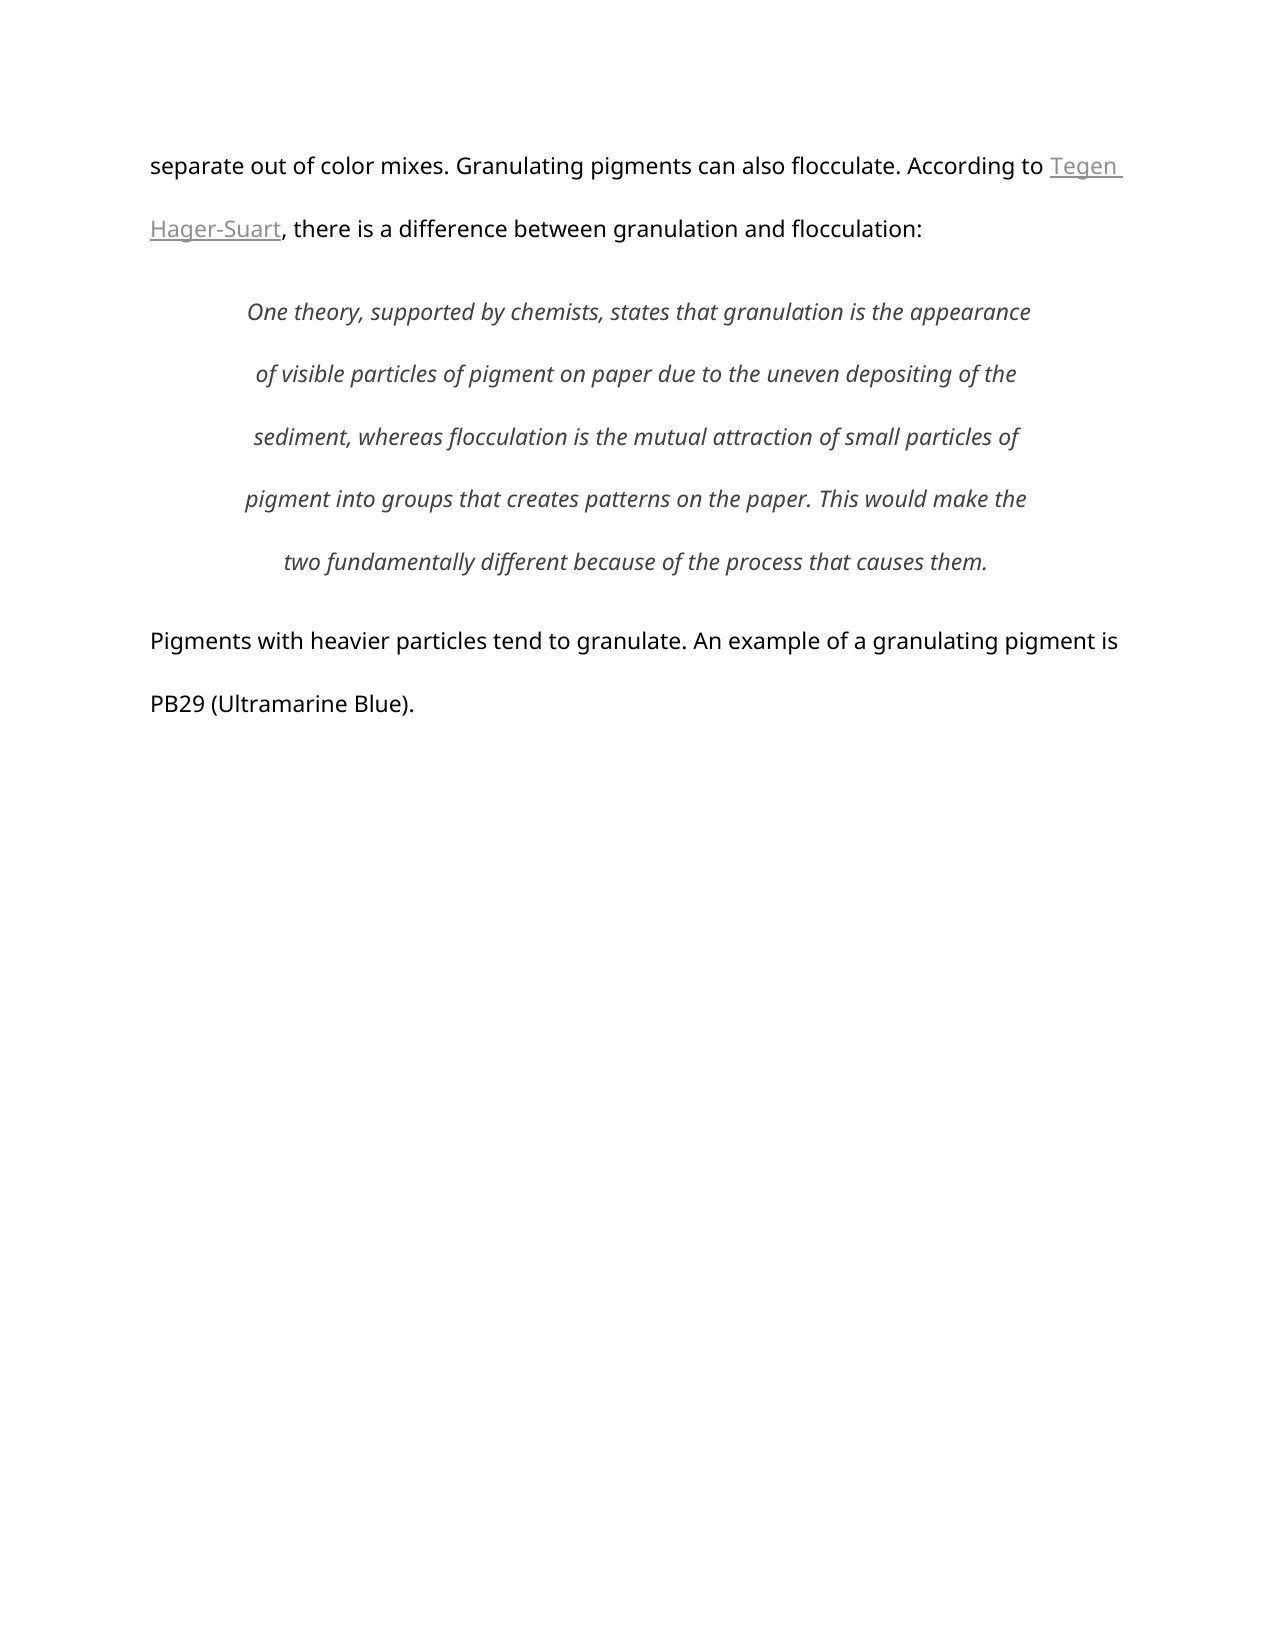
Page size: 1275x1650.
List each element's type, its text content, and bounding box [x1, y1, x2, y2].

text Pigments with heavier particles tend to granulate. An example of a granulating pigment is PB29 (Ultramarine Blue). [150, 625, 1125, 719]
text One theory, supported by chemists, states that granulation is the appearance of visible particles of pigment on paper due to the uneven depositing of the sediment, whereas flocculation is the mutual attraction of small particles of pigment into groups that creates patterns on the paper. This would make the two fundamentally different because of the process that causes them. [240, 296, 1035, 577]
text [150, 150, 1125, 244]
